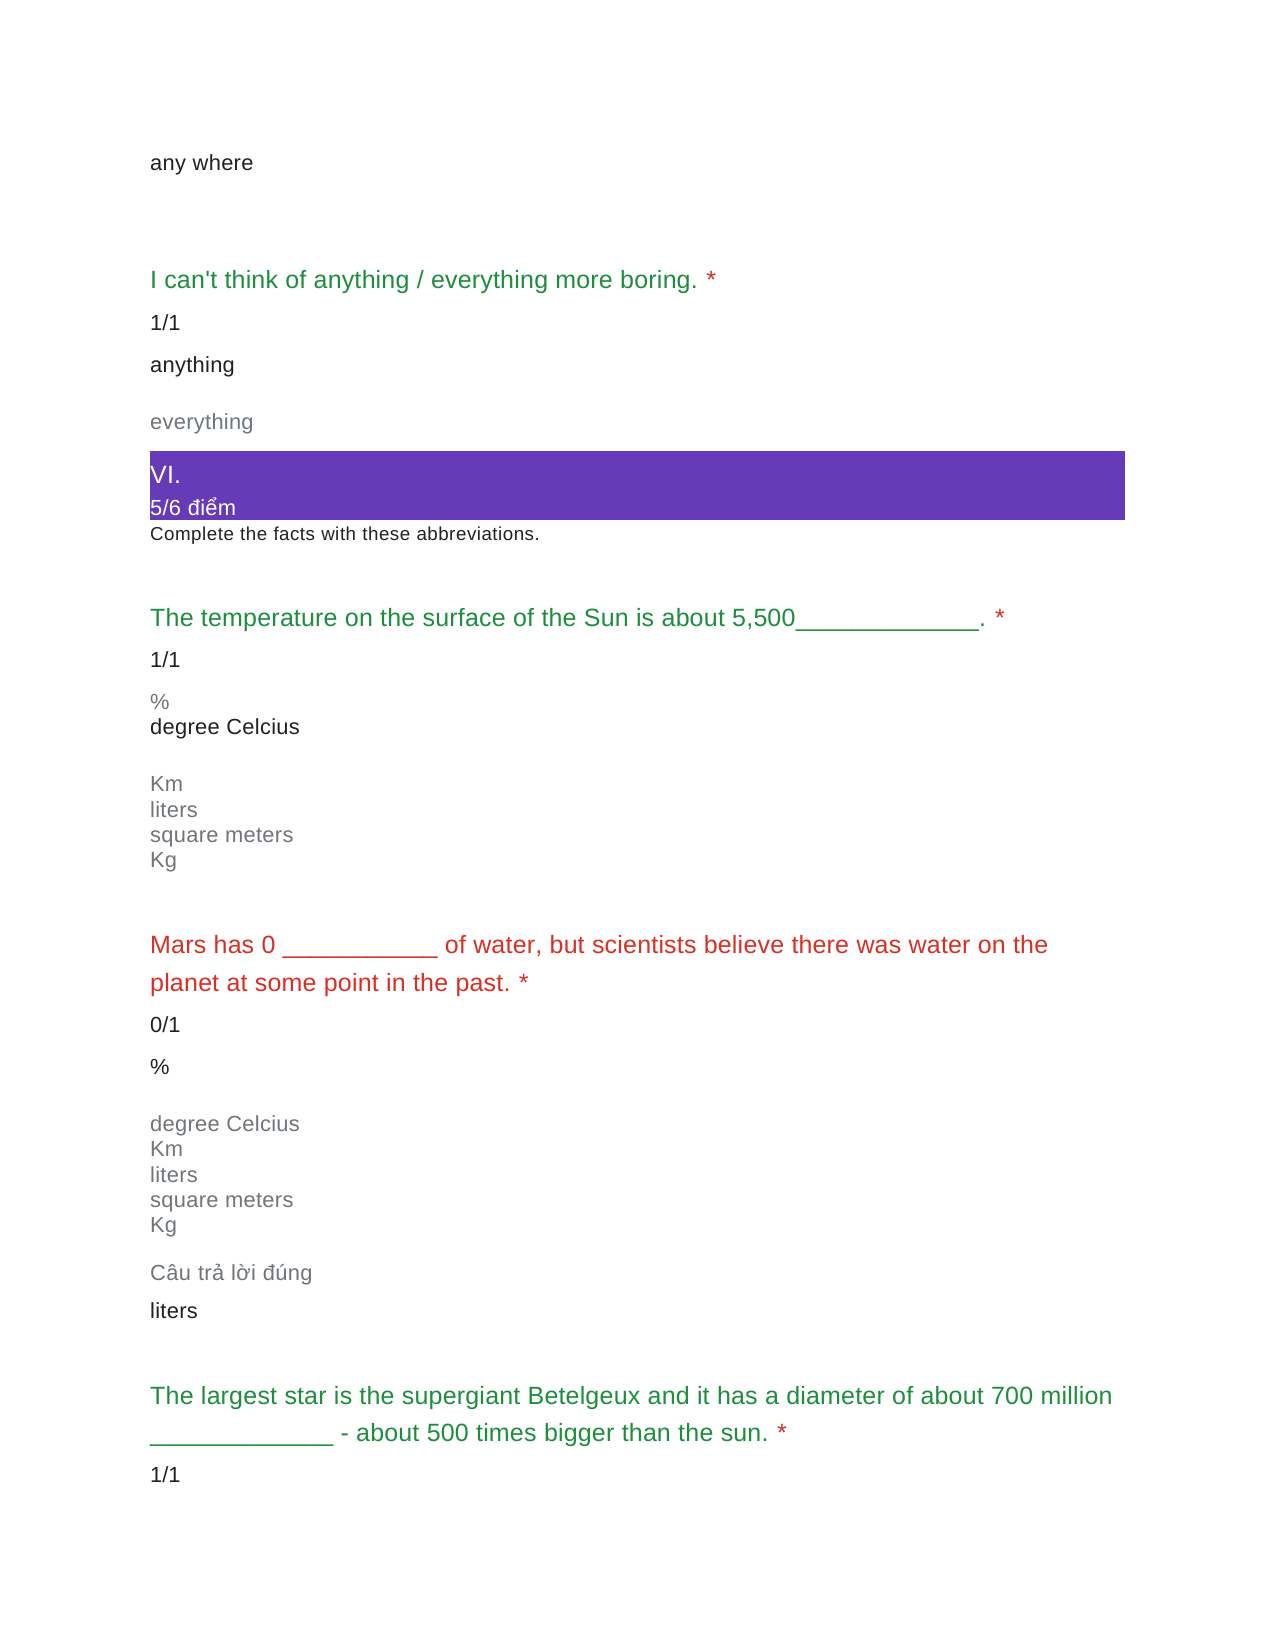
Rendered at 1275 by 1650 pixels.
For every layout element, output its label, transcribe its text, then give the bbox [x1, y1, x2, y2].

text Kg [150, 1212, 1125, 1237]
text 1/1 [150, 631, 1125, 672]
text anything [150, 351, 1125, 377]
text degree Celcius [150, 1111, 1125, 1136]
text I can't think of anything / everything more boring. * [150, 257, 1125, 294]
text 5/6 điểm [150, 488, 1125, 520]
text VI. [150, 451, 1125, 488]
text liters [150, 1298, 1125, 1323]
text % [150, 1053, 1125, 1079]
text The temperature on the surface of the Sun is about 5,500_____________. * [150, 594, 1125, 631]
text Kg [150, 847, 1125, 872]
text square meters [150, 1187, 1125, 1212]
text degree Celcius [150, 714, 1125, 739]
text 1/1 [150, 1447, 1125, 1487]
text 1/1 [150, 294, 1125, 335]
text liters [150, 1162, 1125, 1187]
text Câu trả lời đúng [150, 1254, 1125, 1285]
text any where [150, 150, 1125, 175]
text % [150, 688, 1125, 714]
text Km [150, 1136, 1125, 1162]
text everything [150, 409, 1125, 434]
text square meters [150, 822, 1125, 847]
text liters [150, 797, 1125, 822]
text The largest star is the supergiant Betelgeux and it has a diameter of about 700 million _____________ - about 500 times bigger than the sun. * [150, 1372, 1125, 1447]
text Km [150, 771, 1125, 797]
text Complete the facts with these abbreviations. [150, 520, 1125, 545]
text 0/1 [150, 996, 1125, 1037]
text Mars has 0 ___________ of water, but scientists believe there was water on the planet at some point in the past. * [150, 921, 1125, 996]
